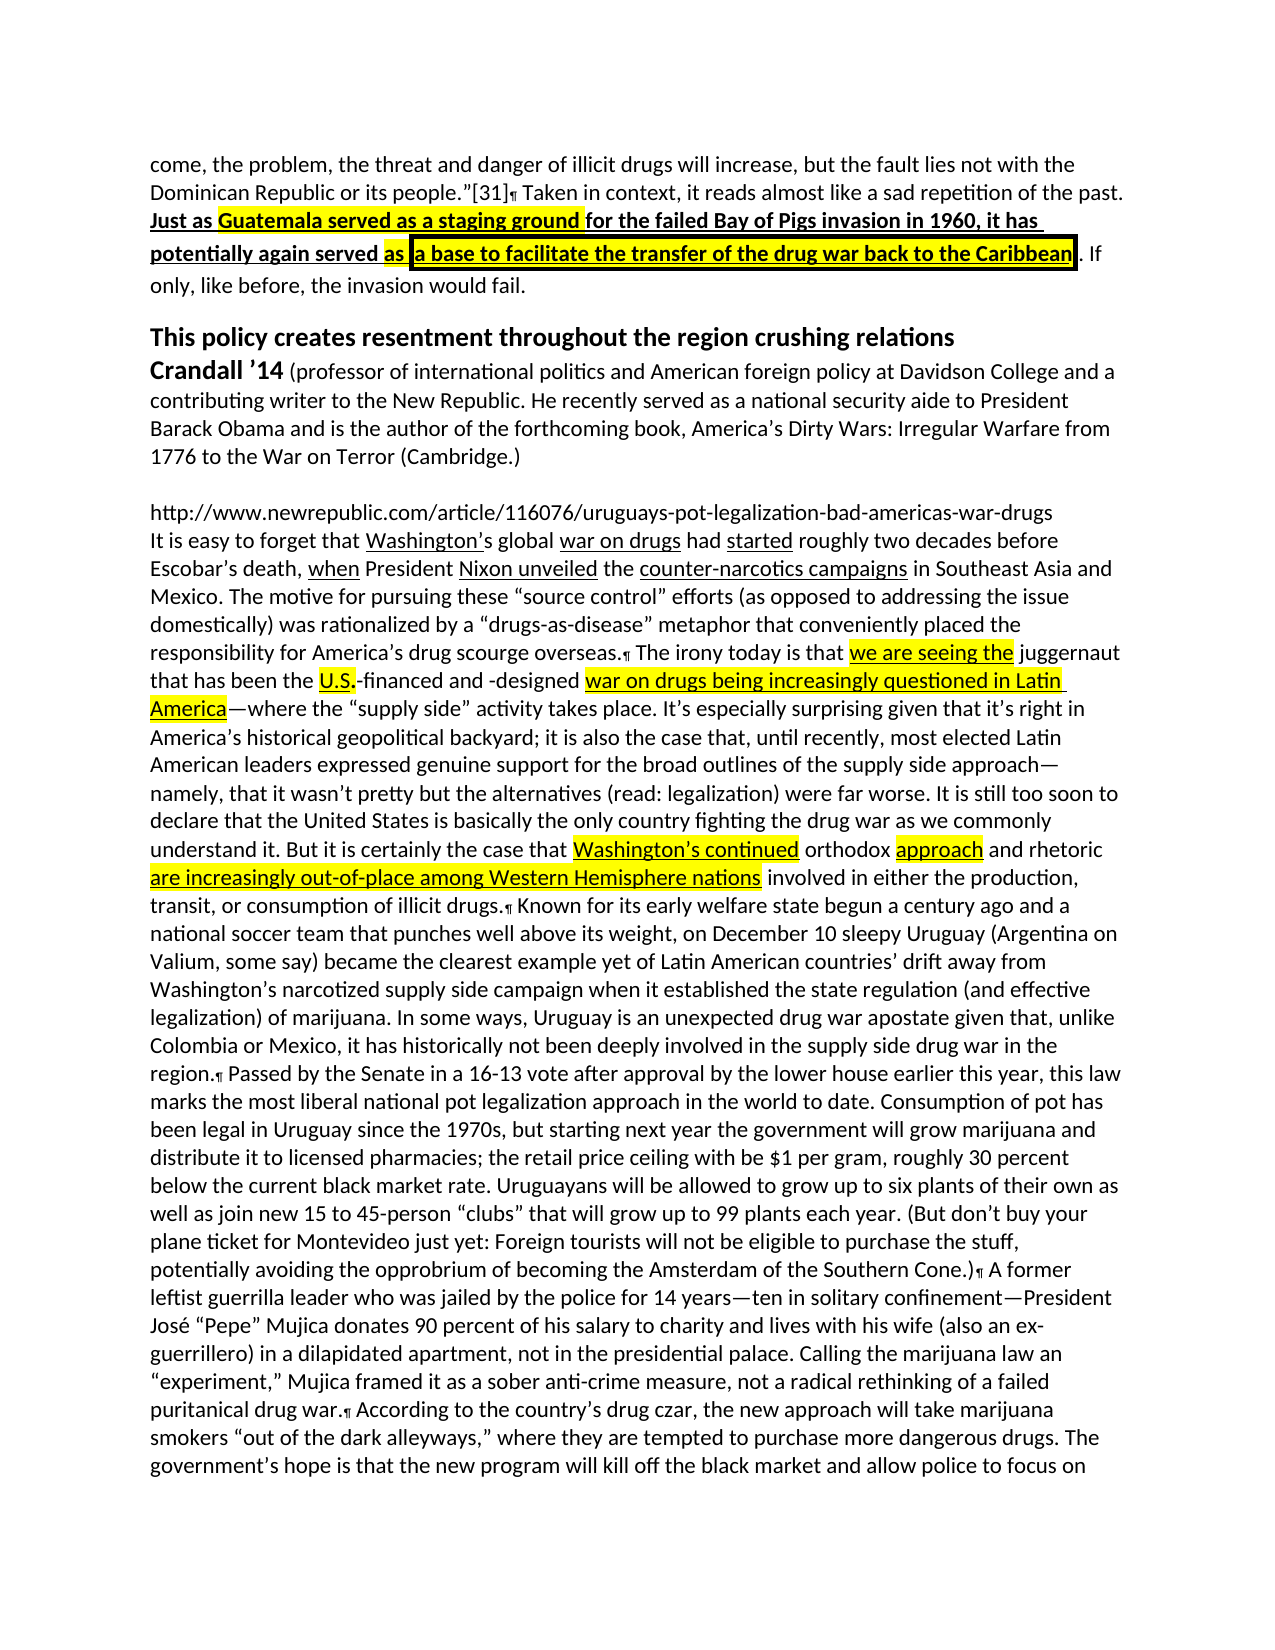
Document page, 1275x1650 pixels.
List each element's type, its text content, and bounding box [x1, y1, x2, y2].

text Crandall ’14 (professor of international politics and American foreign policy at Davidson College and a contributing writer to the New Republic. He recently served as a national security aide to President Barack Obama and is the author of the forthcoming book, America’s Dirty Wars: Irregular Warfare from 1776 to the War on Terror (Cambridge.) [150, 353, 1125, 470]
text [150, 526, 1125, 1479]
subtitle This policy creates resentment throughout the region crushing relations [150, 320, 1125, 353]
text http://www.newrepublic.com/article/116076/uruguays-pot-legalization-bad-americas-war-drugs [150, 498, 1125, 526]
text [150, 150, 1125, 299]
